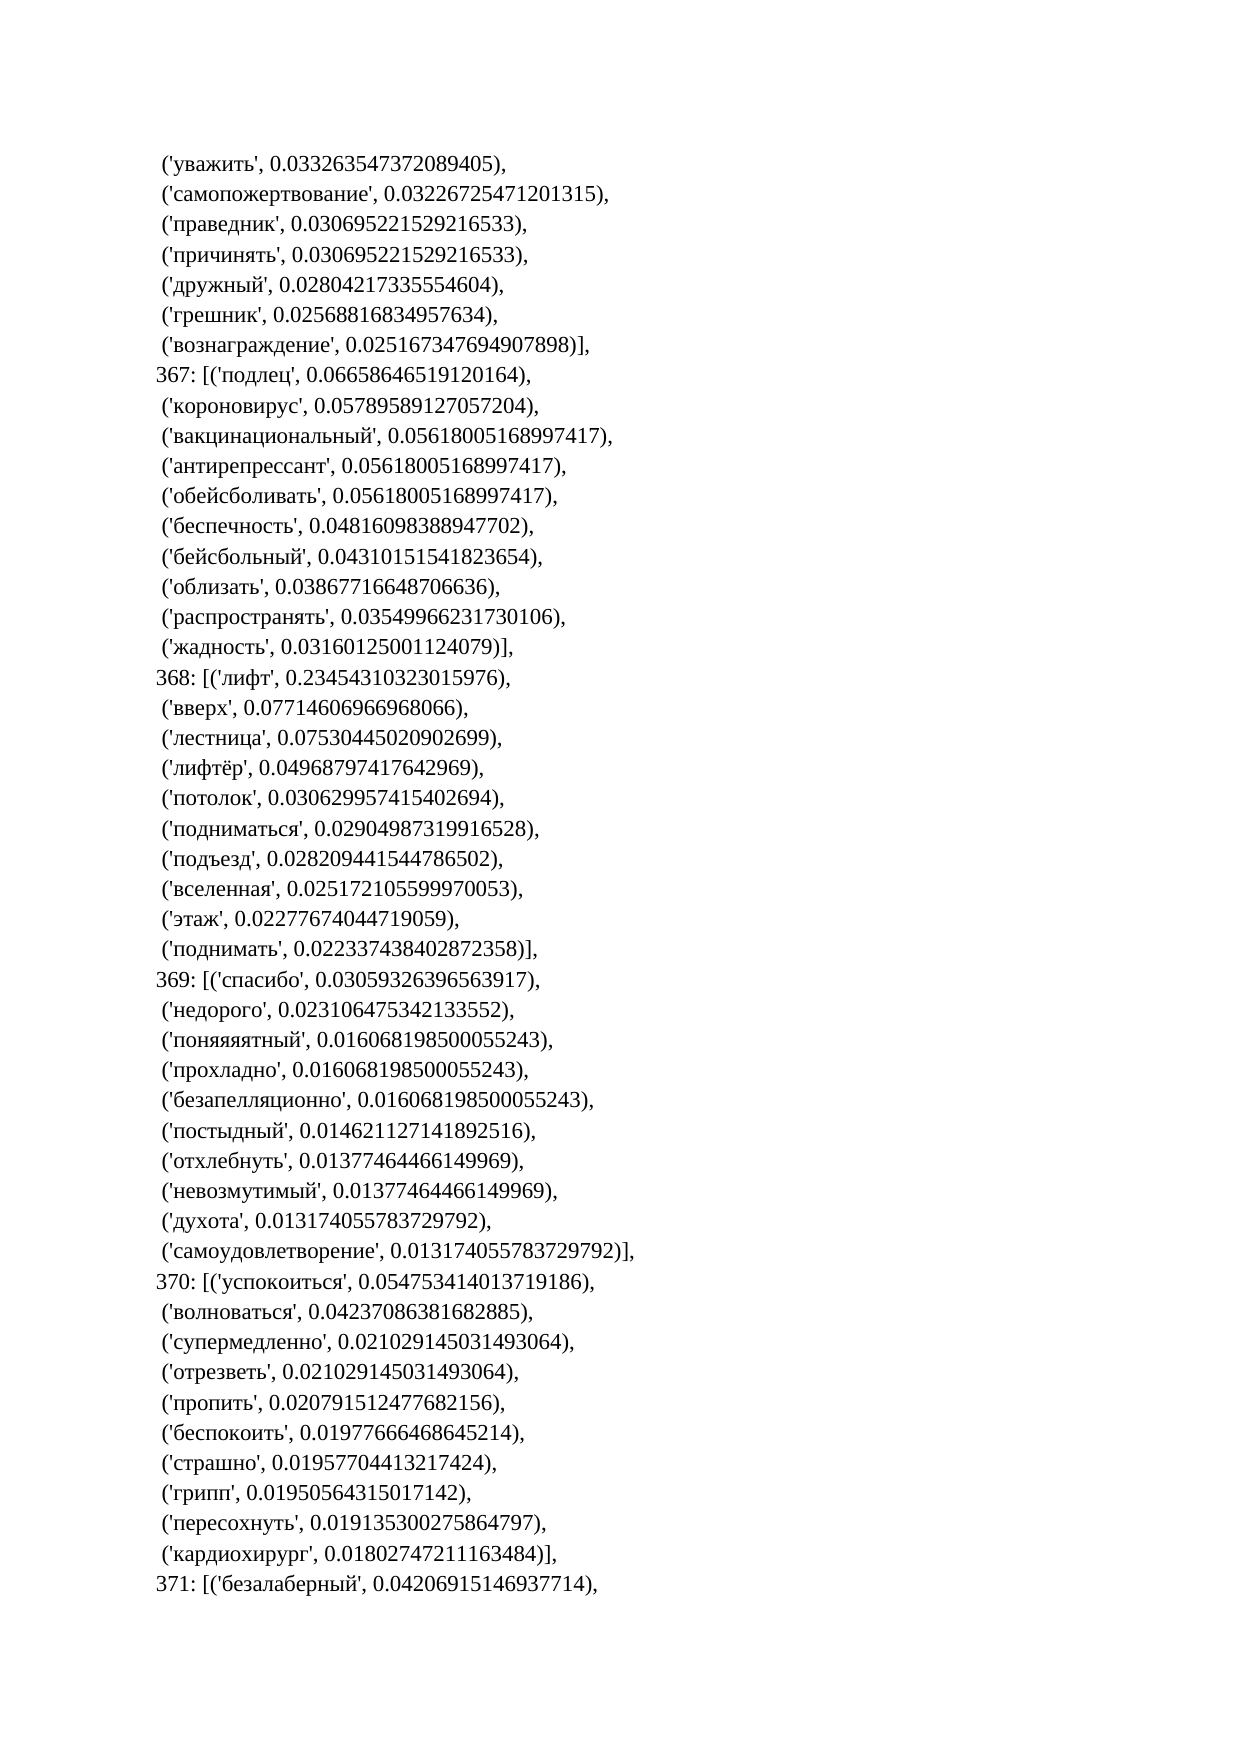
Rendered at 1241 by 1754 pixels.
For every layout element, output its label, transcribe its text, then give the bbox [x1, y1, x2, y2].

text ('подъезд', 0.028209441544786502), [150, 845, 1090, 871]
text ('недорого', 0.023106475342133552), [150, 996, 1090, 1022]
text ('вознаграждение', 0.025167347694907898)], [150, 331, 1090, 358]
text ('обейсболивать', 0.05618005168997417), [150, 482, 1090, 509]
text ('духота', 0.013174055783729792), [150, 1207, 1090, 1234]
text 367: [('подлец', 0.06658646519120164), [150, 361, 1090, 388]
text ('поняяяятный', 0.016068198500055243), [150, 1026, 1090, 1052]
text ('пересохнуть', 0.019135300275864797), [150, 1509, 1090, 1536]
text ('безапелляционно', 0.016068198500055243), [150, 1086, 1090, 1113]
text 369: [('спасибо', 0.03059326396563917), [150, 966, 1090, 992]
text ('прохладно', 0.016068198500055243), [150, 1056, 1090, 1083]
text 370: [('успокоиться', 0.054753414013719186), [150, 1268, 1090, 1294]
text ('лифтёр', 0.04968797417642969), [150, 754, 1090, 781]
text ('супермедленно', 0.021029145031493064), [150, 1328, 1090, 1354]
text ('самопожертвование', 0.03226725471201315), [150, 180, 1090, 207]
text ('самоудовлетворение', 0.013174055783729792)], [150, 1237, 1090, 1264]
text ('потолок', 0.030629957415402694), [150, 784, 1090, 811]
text ('дружный', 0.02804217335554604), [150, 271, 1090, 297]
text ('причинять', 0.030695221529216533), [150, 241, 1090, 267]
text ('пропить', 0.020791512477682156), [150, 1388, 1090, 1415]
text ('отхлебнуть', 0.01377464466149969), [150, 1147, 1090, 1173]
text ('короновирус', 0.05789589127057204), [150, 392, 1090, 418]
text ('отрезветь', 0.021029145031493064), [150, 1358, 1090, 1385]
text ('вакцинациональный', 0.05618005168997417), [150, 422, 1090, 448]
text ('кардиохирург', 0.01802747211163484)], [150, 1539, 1090, 1566]
text ('антирепрессант', 0.05618005168997417), [150, 452, 1090, 478]
text ('этаж', 0.02277674044719059), [150, 905, 1090, 932]
text ('страшно', 0.01957704413217424), [150, 1449, 1090, 1475]
text ('волноваться', 0.04237086381682885), [150, 1298, 1090, 1324]
text ('распространять', 0.03549966231730106), [150, 603, 1090, 629]
text ('беспечность', 0.04816098388947702), [150, 512, 1090, 539]
text ('жадность', 0.03160125001124079)], [150, 633, 1090, 660]
text ('подниматься', 0.02904987319916528), [150, 814, 1090, 841]
text 368: [('лифт', 0.23454310323015976), [150, 663, 1090, 690]
text ('грешник', 0.02568816834957634), [150, 301, 1090, 327]
text ('поднимать', 0.022337438402872358)], [150, 935, 1090, 962]
text ('лестница', 0.07530445020902699), [150, 724, 1090, 750]
text ('беспокоить', 0.01977666468645214), [150, 1419, 1090, 1445]
text ('праведник', 0.030695221529216533), [150, 210, 1090, 237]
text ('постыдный', 0.014621127141892516), [150, 1117, 1090, 1143]
text ('облизать', 0.03867716648706636), [150, 573, 1090, 599]
text ('бейсбольный', 0.04310151541823654), [150, 543, 1090, 569]
text ('вверх', 0.07714606966968066), [150, 694, 1090, 720]
text ('уважить', 0.033263547372089405), [150, 150, 1090, 176]
text ('грипп', 0.01950564315017142), [150, 1479, 1090, 1506]
text 371: [('безалаберный', 0.04206915146937714), [150, 1570, 1090, 1596]
text ('невозмутимый', 0.01377464466149969), [150, 1177, 1090, 1203]
text ('вселенная', 0.025172105599970053), [150, 875, 1090, 901]
